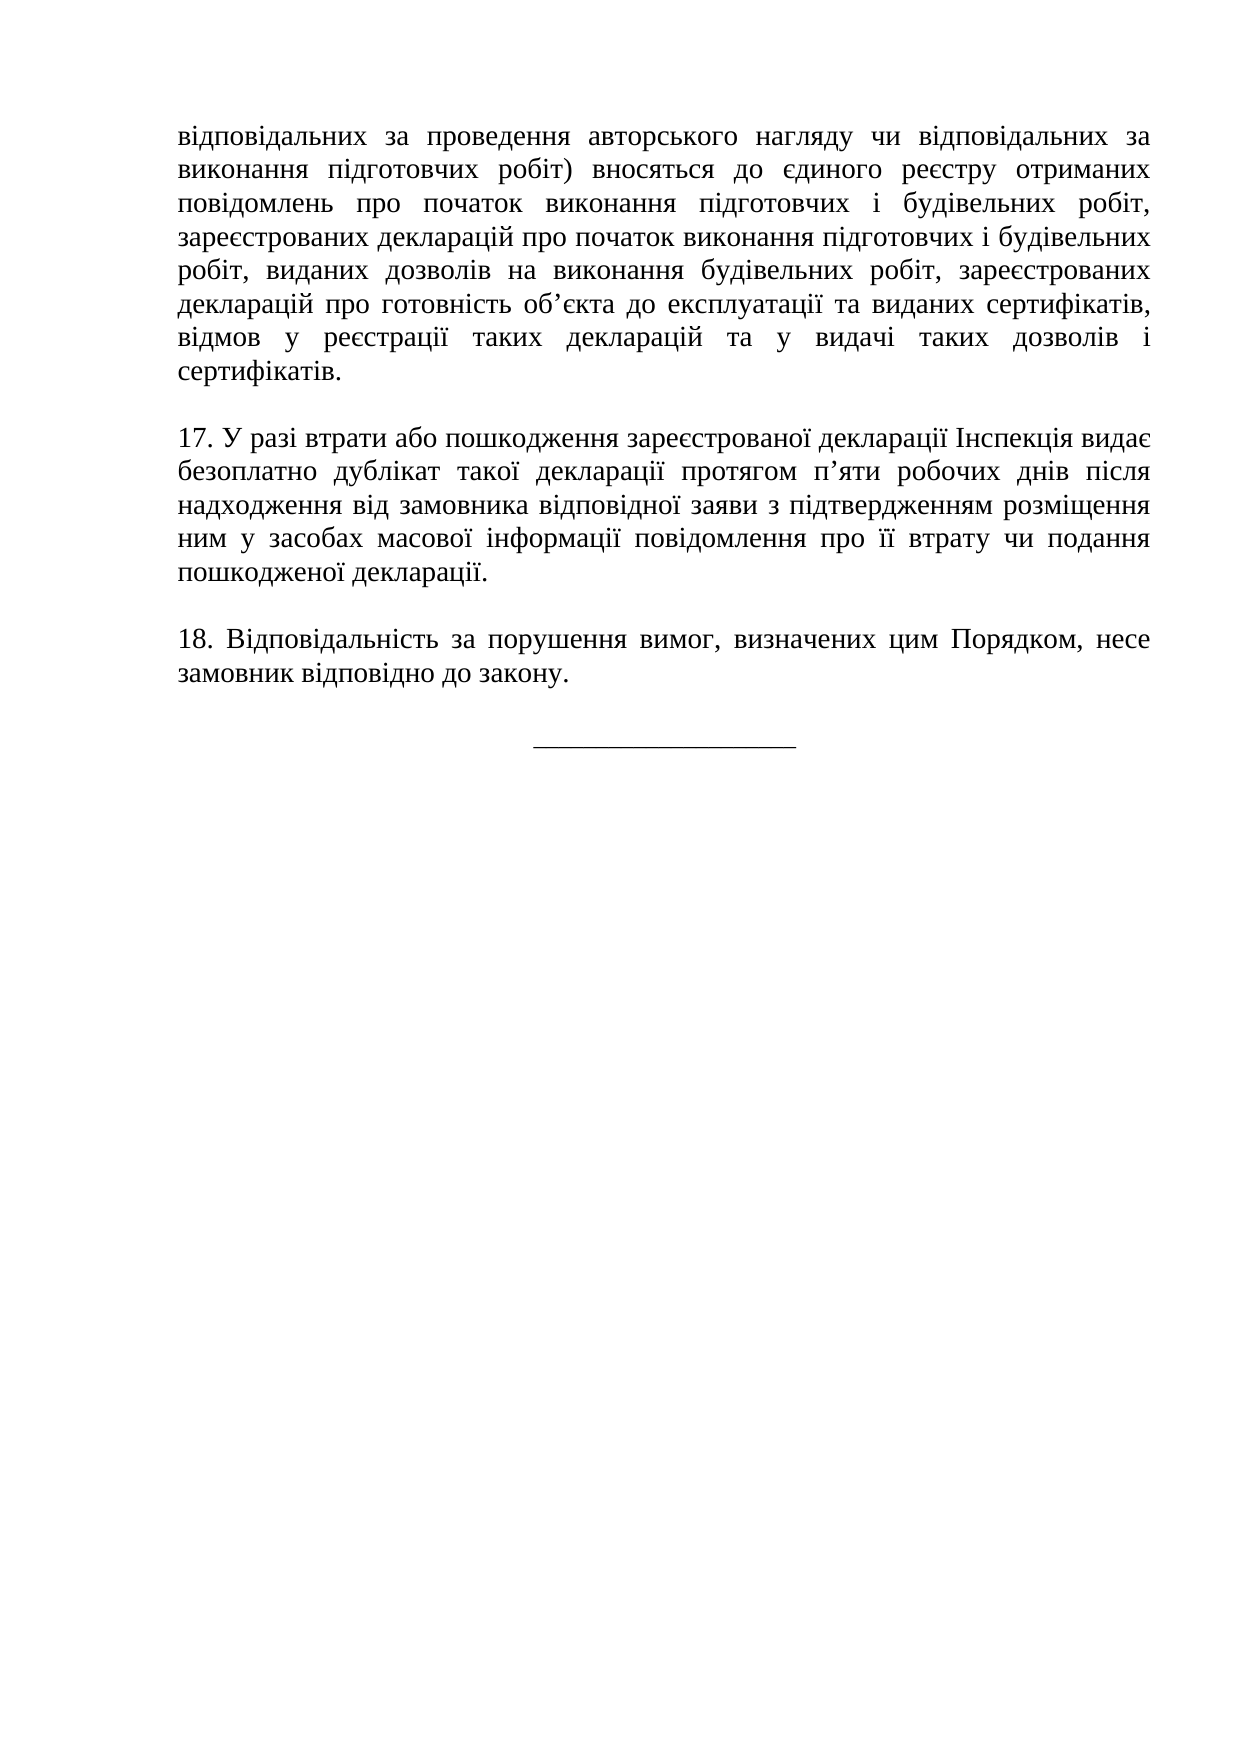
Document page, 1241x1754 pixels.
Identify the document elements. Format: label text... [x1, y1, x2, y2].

text 18. Відповідальність за порушення вимог, визначених цим Порядком, несе замовник відповідно до закону. [177, 621, 1152, 688]
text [177, 118, 1152, 386]
text 17. У разі втрати або пошкодження зареєстрованої декларації Інспекція видає безоплатно дублікат такої декларації протягом п’яти робочих днів після надходження від замовника відповідної заяви з підтвердженням розміщення ним у засобах масової інформації повідомлення про її втрату чи подання пошкодженої декларації. [177, 420, 1152, 588]
text _____________________ [177, 722, 1152, 751]
